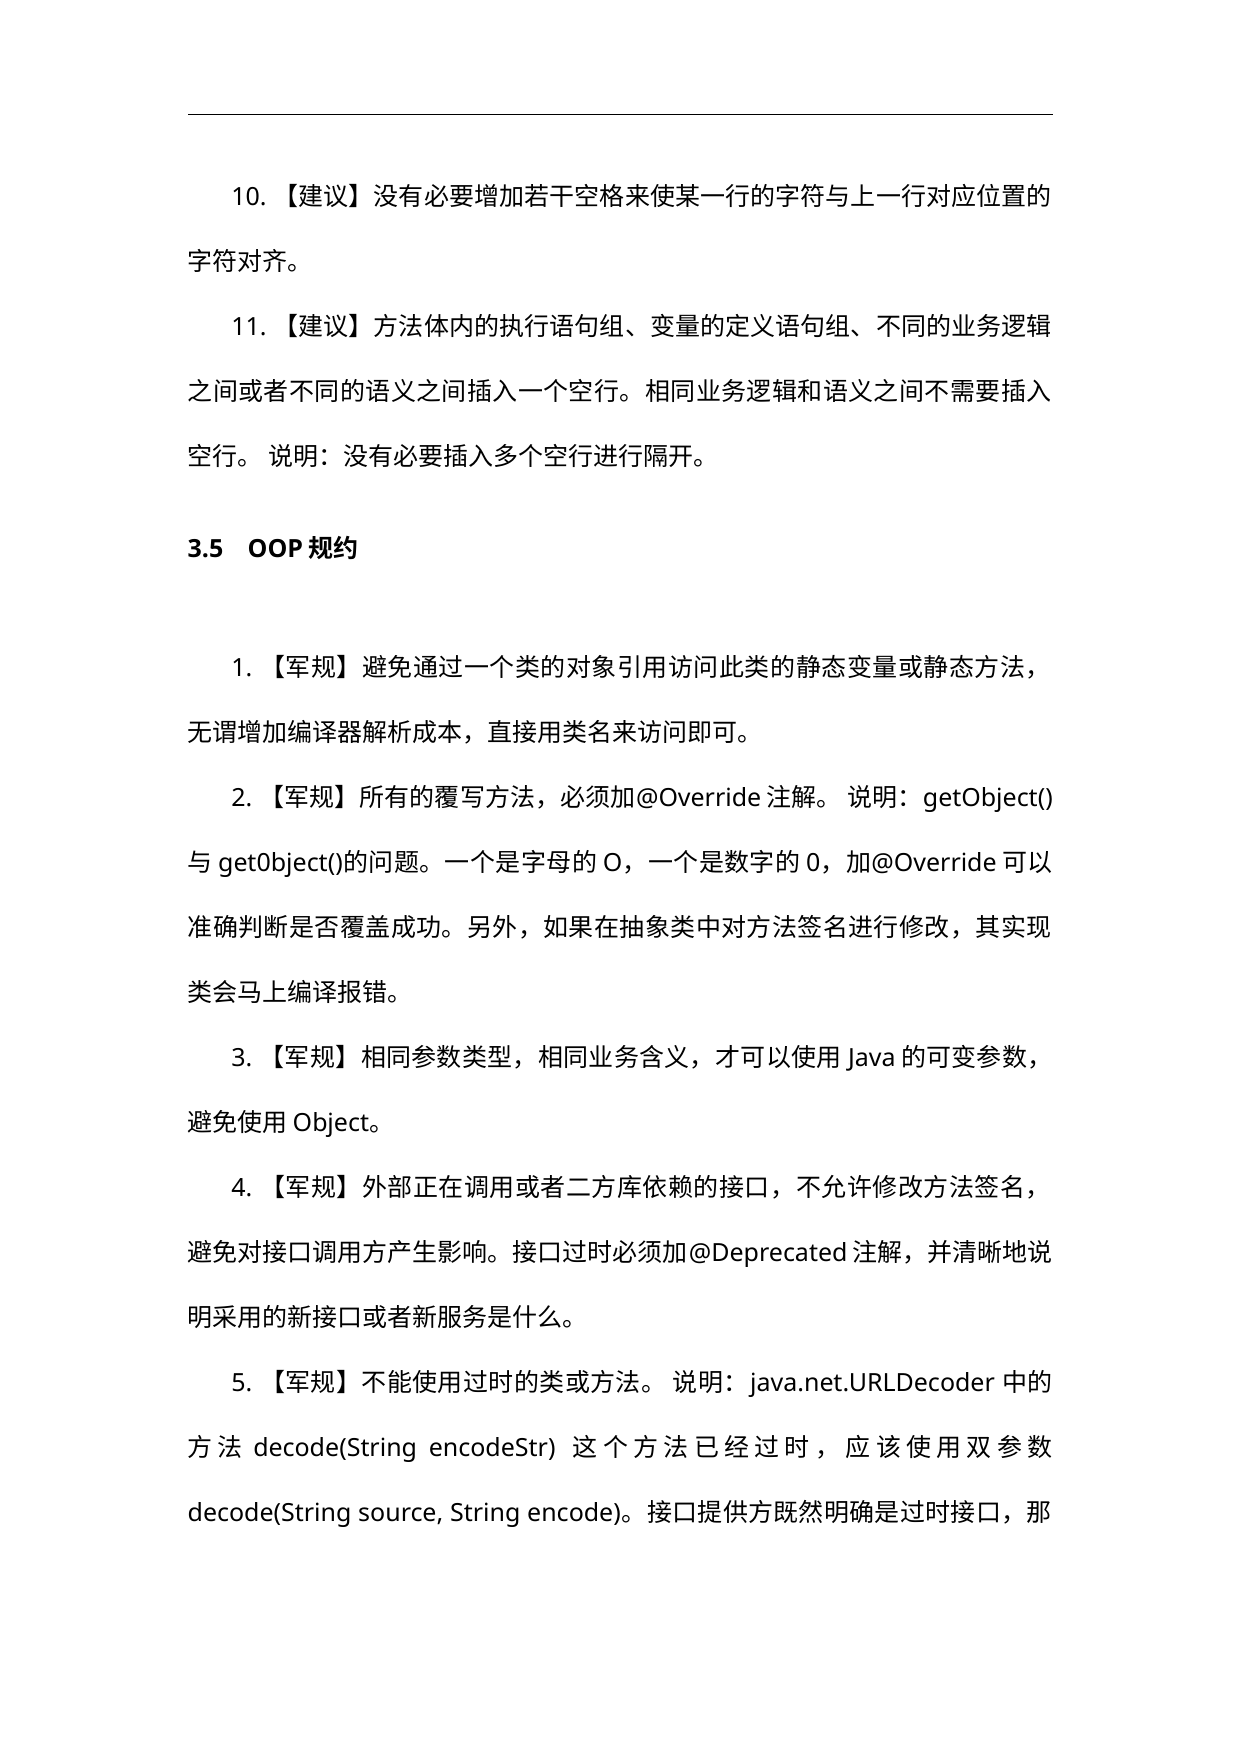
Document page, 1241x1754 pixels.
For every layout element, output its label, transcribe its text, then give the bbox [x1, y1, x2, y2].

text 1. 【军规】避免通过一个类的对象引用访问此类的静态变量或静态方法，无谓增加编译器解析成本，直接用类名来访问即可。 [187, 633, 1053, 763]
text 2. 【军规】所有的覆写方法，必须加@Override注解。 说明：getObject()与get0bject()的问题。一个是字母的O，一个是数字的0，加@Override可以准确判断是否覆盖成功。另外，如果在抽象类中对方法签名进行修改，其实现类会马上编译报错。 [187, 763, 1053, 1023]
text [187, 1348, 1053, 1543]
text 11. 【建议】方法体内的执行语句组、变量的定义语句组、不同的业务逻辑之间或者不同的语义之间插入一个空行。相同业务逻辑和语义之间不需要插入空行。 说明：没有必要插入多个空行进行隔开。 [187, 292, 1053, 487]
text 10. 【建议】没有必要增加若干空格来使某一行的字符与上一行对应位置的字符对齐。 [187, 162, 1053, 292]
text 3. 【军规】相同参数类型，相同业务含义，才可以使用Java的可变参数，避免使用Object。 [187, 1023, 1053, 1153]
text 4. 【军规】外部正在调用或者二方库依赖的接口，不允许修改方法签名，避免对接口调用方产生影响。接口过时必须加@Deprecated注解，并清晰地说明采用的新接口或者新服务是什么。 [187, 1153, 1053, 1348]
subtitle OOP规约 [187, 514, 1053, 579]
